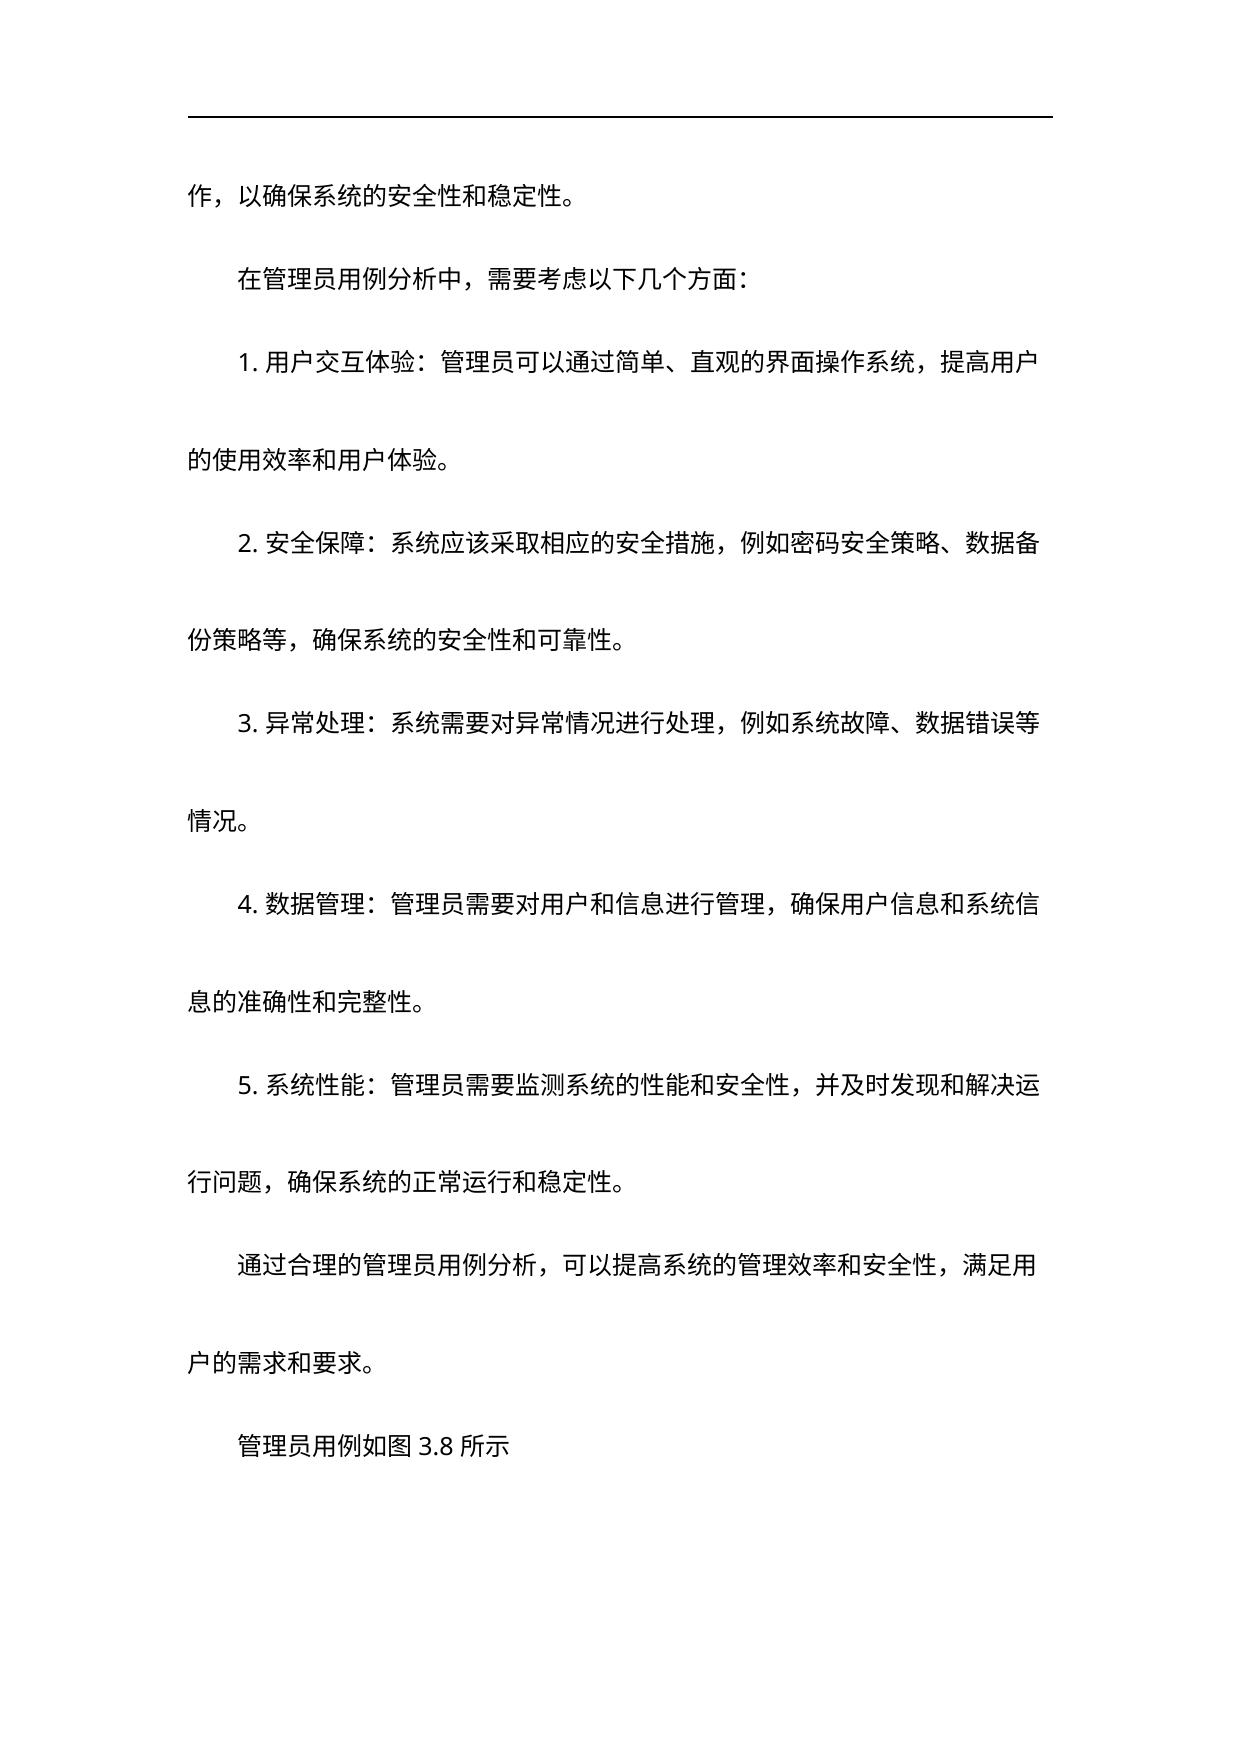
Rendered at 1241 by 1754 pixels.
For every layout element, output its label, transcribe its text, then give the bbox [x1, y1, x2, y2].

text 管理员用例如图 3.8 所示 [187, 1412, 1053, 1477]
text 2. 安全保障：系统应该采取相应的安全措施，例如密码安全策略、数据备份策略等，确保系统的安全性和可靠性。 [187, 509, 1053, 671]
text 4. 数据管理：管理员需要对用户和信息进行管理，确保用户信息和系统信息的准确性和完整性。 [187, 870, 1053, 1033]
text 在管理员用例分析中，需要考虑以下几个方面： [187, 245, 1053, 310]
text 管理员可以对系统中的用户权限进行管理，包括修改用户权限、授权等操作，以确保系统的安全性和稳定性。 [187, 162, 1053, 227]
text 1. 用户交互体验：管理员可以通过简单、直观的界面操作系统，提高用户的使用效率和用户体验。 [187, 328, 1053, 491]
text 5. 系统性能：管理员需要监测系统的性能和安全性，并及时发现和解决运行问题，确保系统的正常运行和稳定性。 [187, 1051, 1053, 1213]
text 通过合理的管理员用例分析，可以提高系统的管理效率和安全性，满足用户的需求和要求。 [187, 1231, 1053, 1394]
text 3. 异常处理：系统需要对异常情况进行处理，例如系统故障、数据错误等情况。 [187, 689, 1053, 852]
